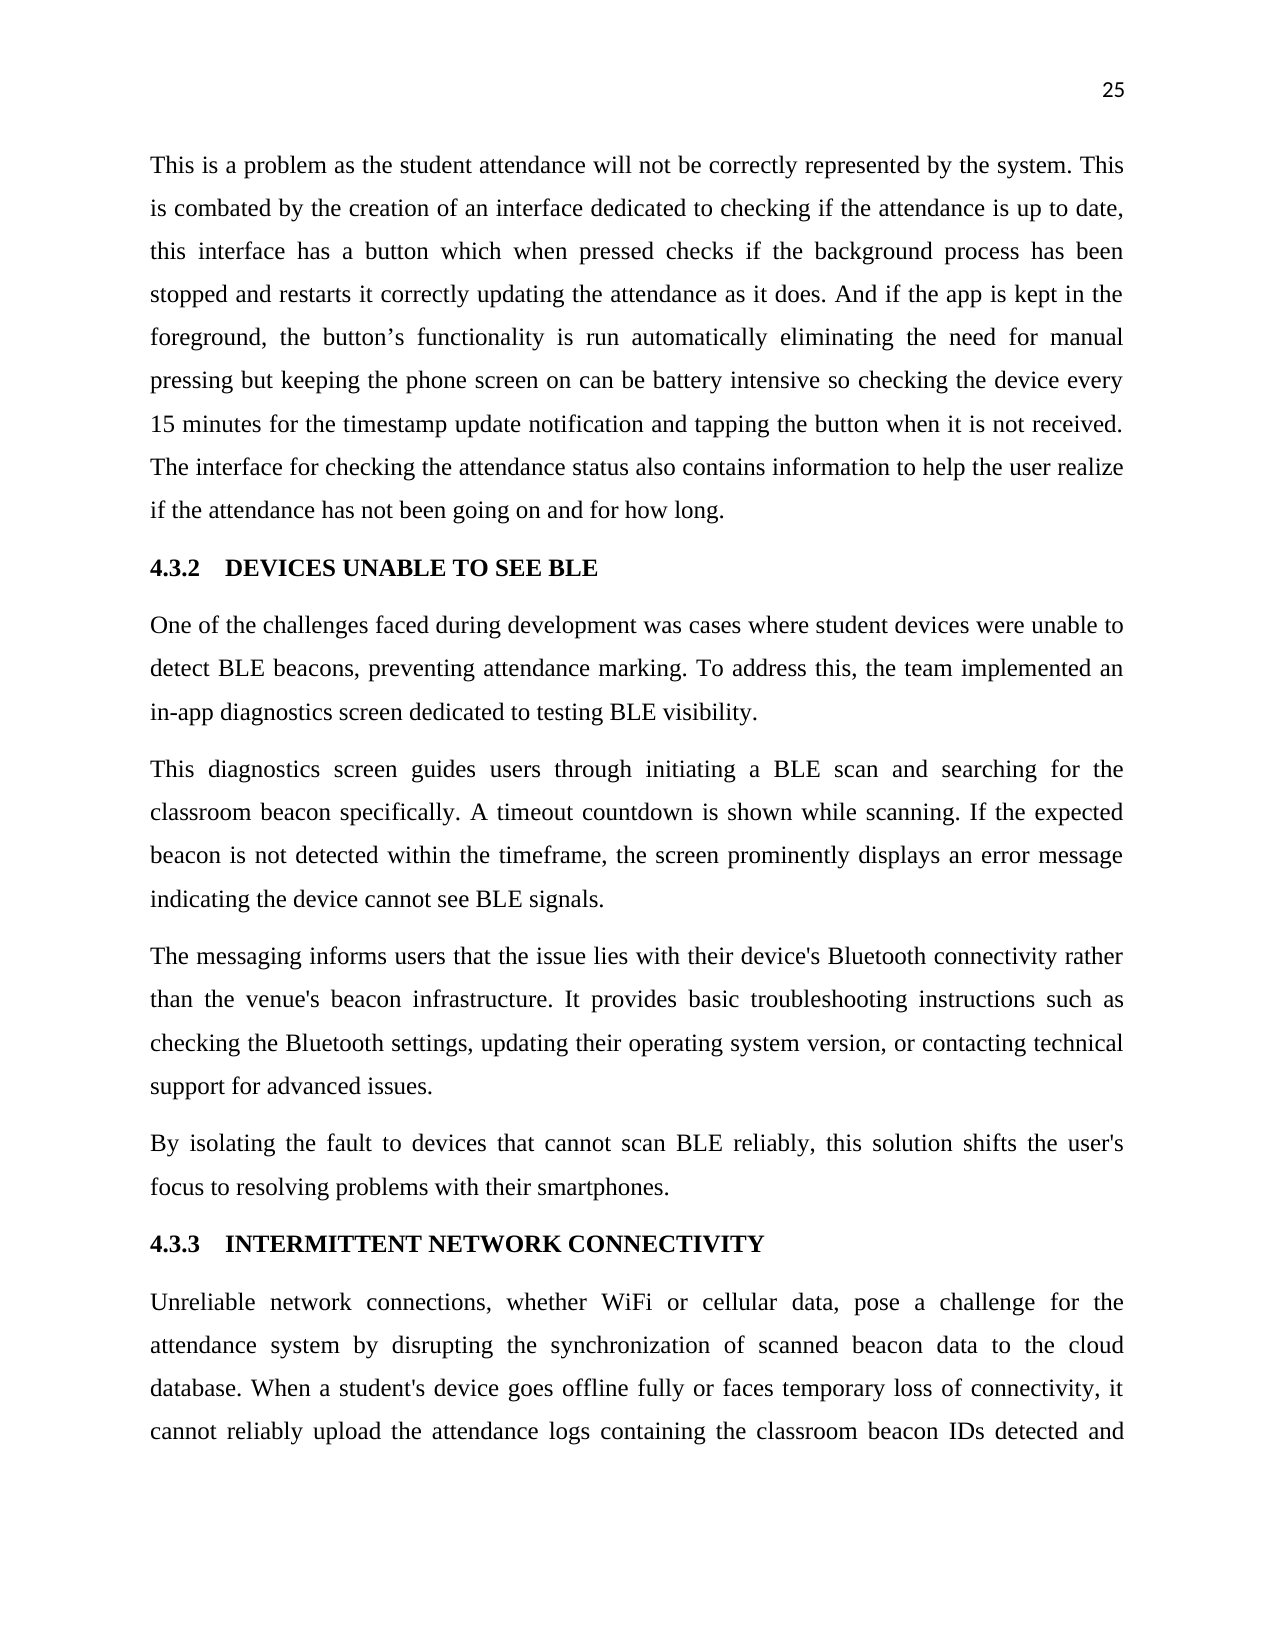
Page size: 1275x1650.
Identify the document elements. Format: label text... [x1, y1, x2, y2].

text 4.3.3 INTERMITTENT NETWORK CONNECTIVITY [150, 1229, 1125, 1258]
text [150, 1287, 1125, 1445]
text One of the challenges faced during development was cases where student devices were unable to detect BLE beacons, preventing attendance marking. To address this, the team implemented an in-app diagnostics screen dedicated to testing BLE visibility. [150, 610, 1125, 725]
text The messaging informs users that the issue lies with their device's Bluetooth connectivity rather than the venue's beacon infrastructure. It provides basic troubleshooting instructions such as checking the Bluetooth settings, updating their operating system version, or contacting technical support for advanced issues. [150, 941, 1125, 1099]
text This is a problem as the student attendance will not be correctly represented by the system. This is combated by the creation of an interface dedicated to checking if the attendance is up to date, this interface has a button which when pressed checks if the background process has been stopped and restarts it correctly updating the attendance as it does. And if the app is kept in the foreground, the button’s functionality is run automatically eliminating the need for manual pressing but keeping the phone screen on can be battery intensive so checking the device every 15 minutes for the timestamp update notification and tapping the button when it is not received. The interface for checking the attendance status also contains information to help the user realize if the attendance has not been going on and for how long. [150, 150, 1125, 524]
text By isolating the fault to devices that cannot scan BLE reliably, this solution shifts the user's focus to resolving problems with their smartphones. [150, 1128, 1125, 1200]
text 4.3.2 DEVICES UNABLE TO SEE BLE [150, 553, 1125, 581]
text This diagnostics screen guides users through initiating a BLE scan and searching for the classroom beacon specifically. A timeout countdown is shown while scanning. If the expected beacon is not detected within the timeframe, the screen prominently displays an error message indicating the device cannot see BLE signals. [150, 754, 1125, 912]
